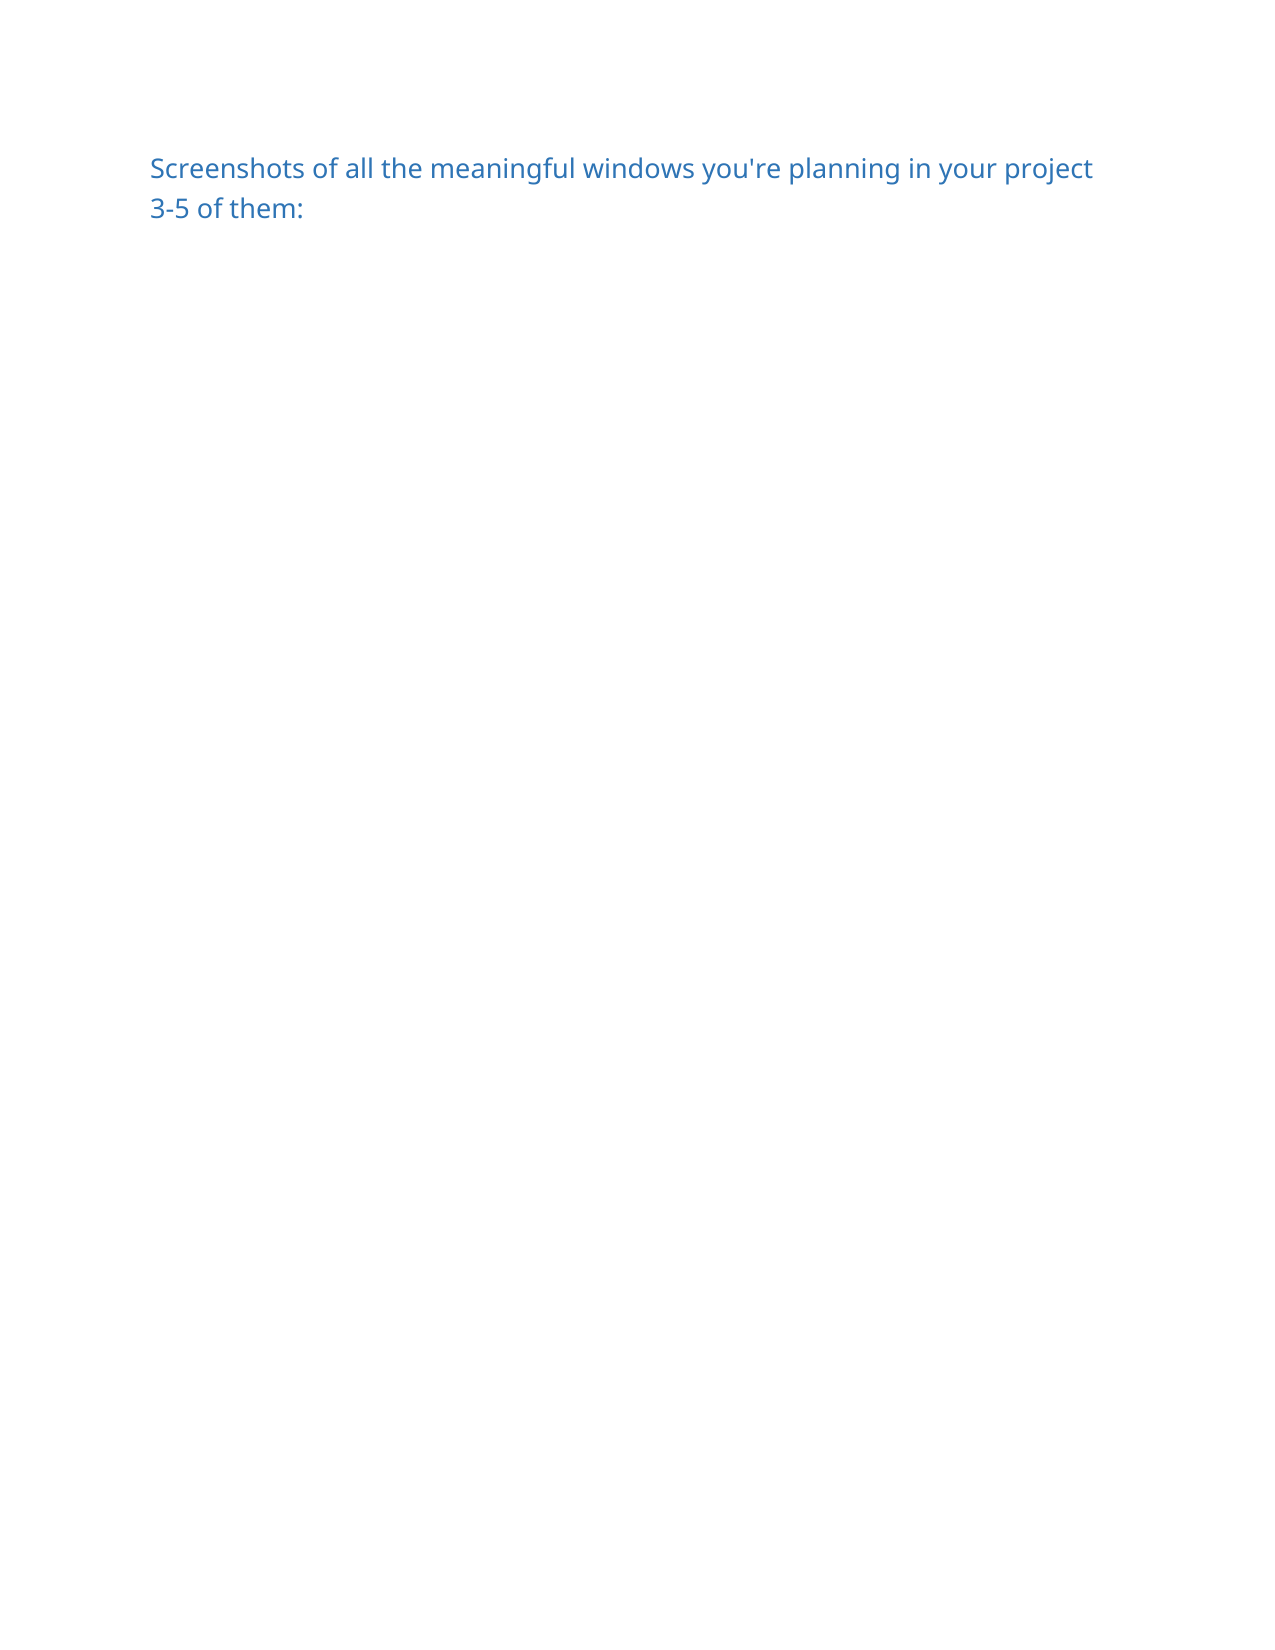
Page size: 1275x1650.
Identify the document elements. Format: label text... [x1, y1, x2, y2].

subtitle Screenshots of all the meaningful windows you're planning in your project 3-5 of them: [150, 150, 1125, 227]
